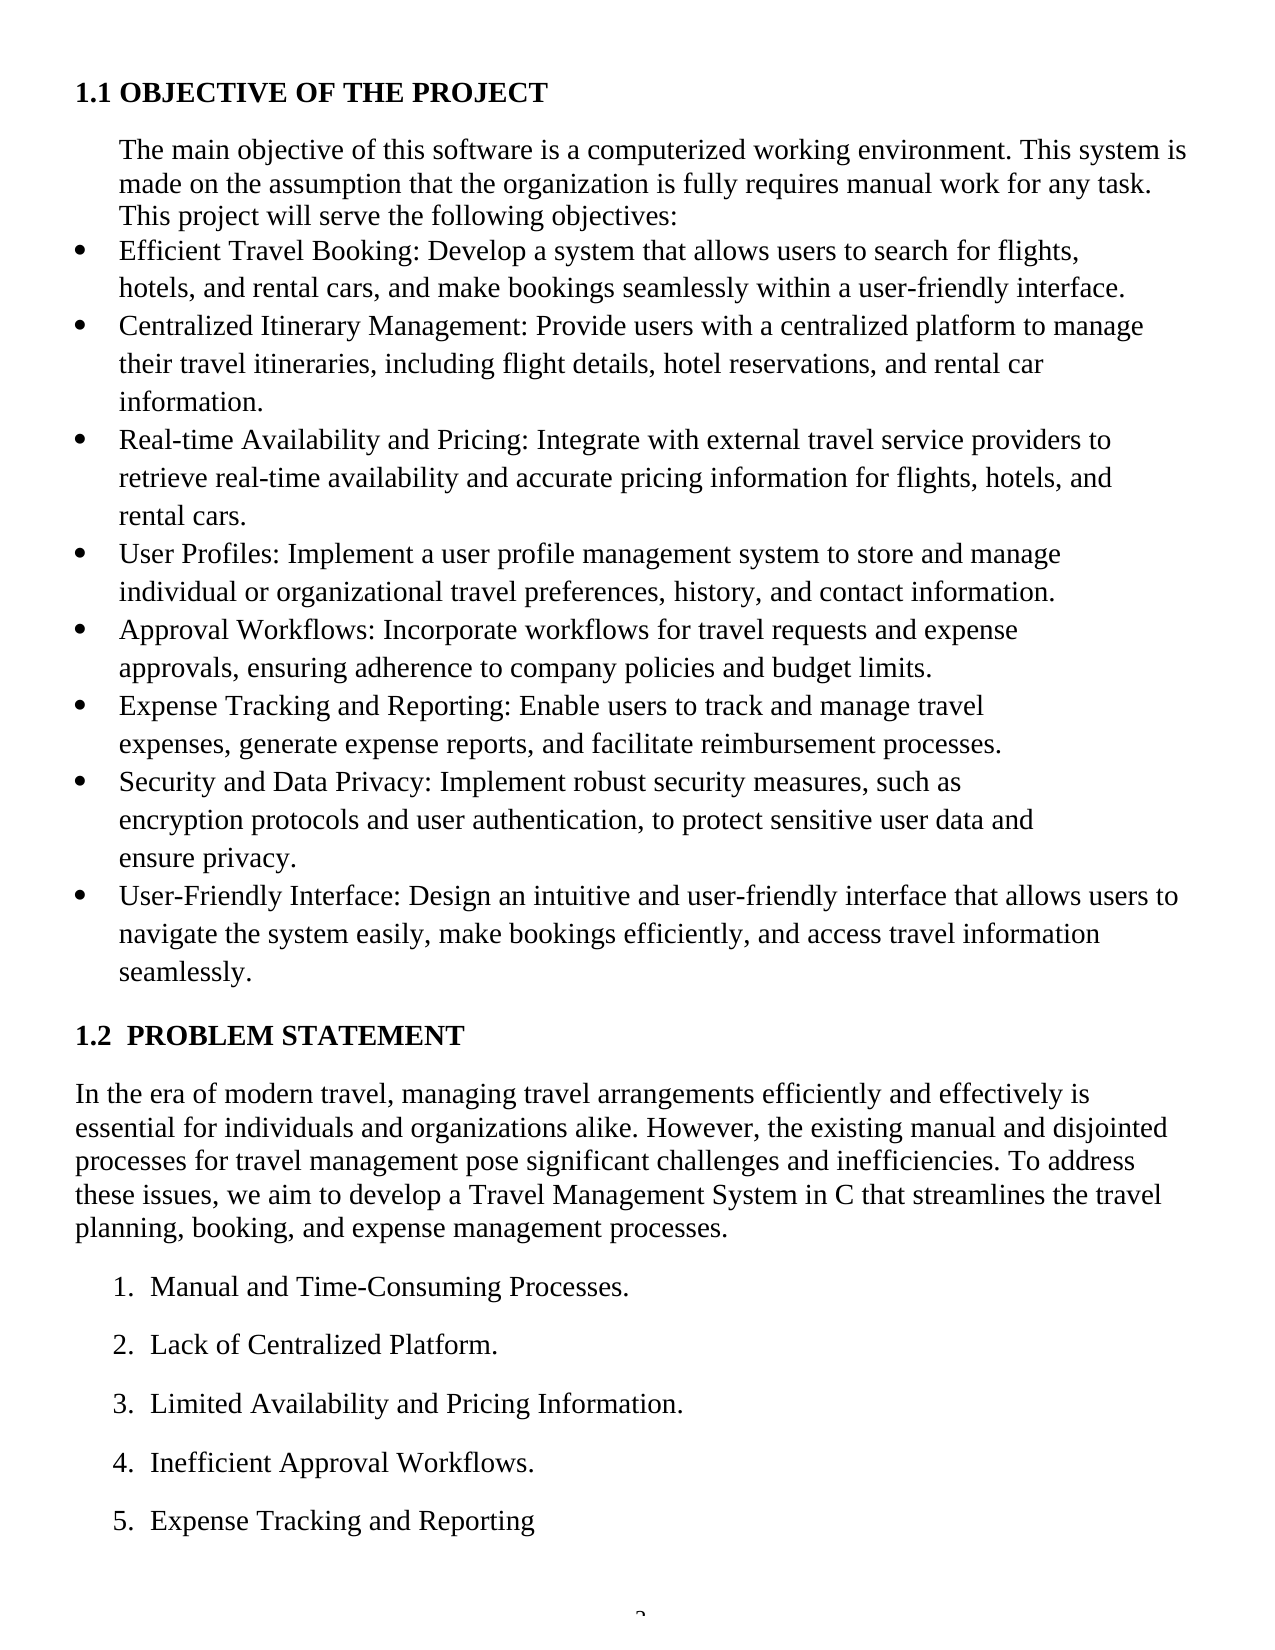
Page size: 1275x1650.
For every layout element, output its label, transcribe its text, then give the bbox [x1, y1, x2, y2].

list Manual and Time-Consuming Processes. [112, 1269, 1233, 1302]
text This project will serve the following objectives: [119, 199, 1233, 232]
text The main objective of this software is a computerized working environment. This system is made on the assumption that the organization is fully requires manual work for any task. [119, 132, 1192, 199]
list Expense Tracking and Reporting [112, 1503, 1233, 1537]
text In the era of modern travel, managing travel arrangements efficiently and effectively is essential for individuals and organizations alike. However, the existing manual and disjointed processes for travel management pose significant challenges and inefficiencies. To address these issues, we aim to develop a Travel Management System in C that streamlines the travel planning, booking, and expense management processes. [75, 1076, 1197, 1244]
list Lack of Centralized Platform. [112, 1327, 1233, 1361]
list Inefficient Approval Workflows. [112, 1445, 1233, 1478]
list Security and Data Privacy: Implement robust security measures, such as encryption protocols and user authentication, to protect sensitive user data and ensure privacy. [75, 764, 1092, 874]
list Efficient Travel Booking: Develop a system that allows users to search for flights, hotels, and rental cars, and make bookings seamlessly within a user-friendly interface. [75, 233, 1163, 304]
list Real-time Availability and Pricing: Integrate with external travel service providers to retrieve real-time availability and accurate pricing information for flights, hotels, and rental cars. [75, 422, 1184, 532]
list Approval Workflows: Incorporate workflows for travel requests and expense approvals, ensuring adherence to company policies and budget limits. [75, 612, 1145, 684]
list User-Friendly Interface: Design an intuitive and user-friendly interface that allows users to navigate the system easily, make bookings efficiently, and access travel information seamlessly. [75, 878, 1179, 988]
list OBJECTIVE OF THE PROJECT [75, 75, 1233, 108]
list PROBLEM STATEMENT [75, 1018, 1233, 1052]
list User Profiles: Implement a user profile management system to store and manage individual or organizational travel preferences, history, and contact information. [75, 537, 1186, 608]
list Expense Tracking and Reporting: Enable users to track and manage travel expenses, generate expense reports, and facilitate reimbursement processes. [75, 688, 1103, 760]
list Limited Availability and Pricing Information. [112, 1386, 1233, 1419]
list Centralized Itinerary Management: Provide users with a centralized platform to manage their travel itineraries, including flight details, hotel reservations, and rental car information. [75, 308, 1195, 418]
